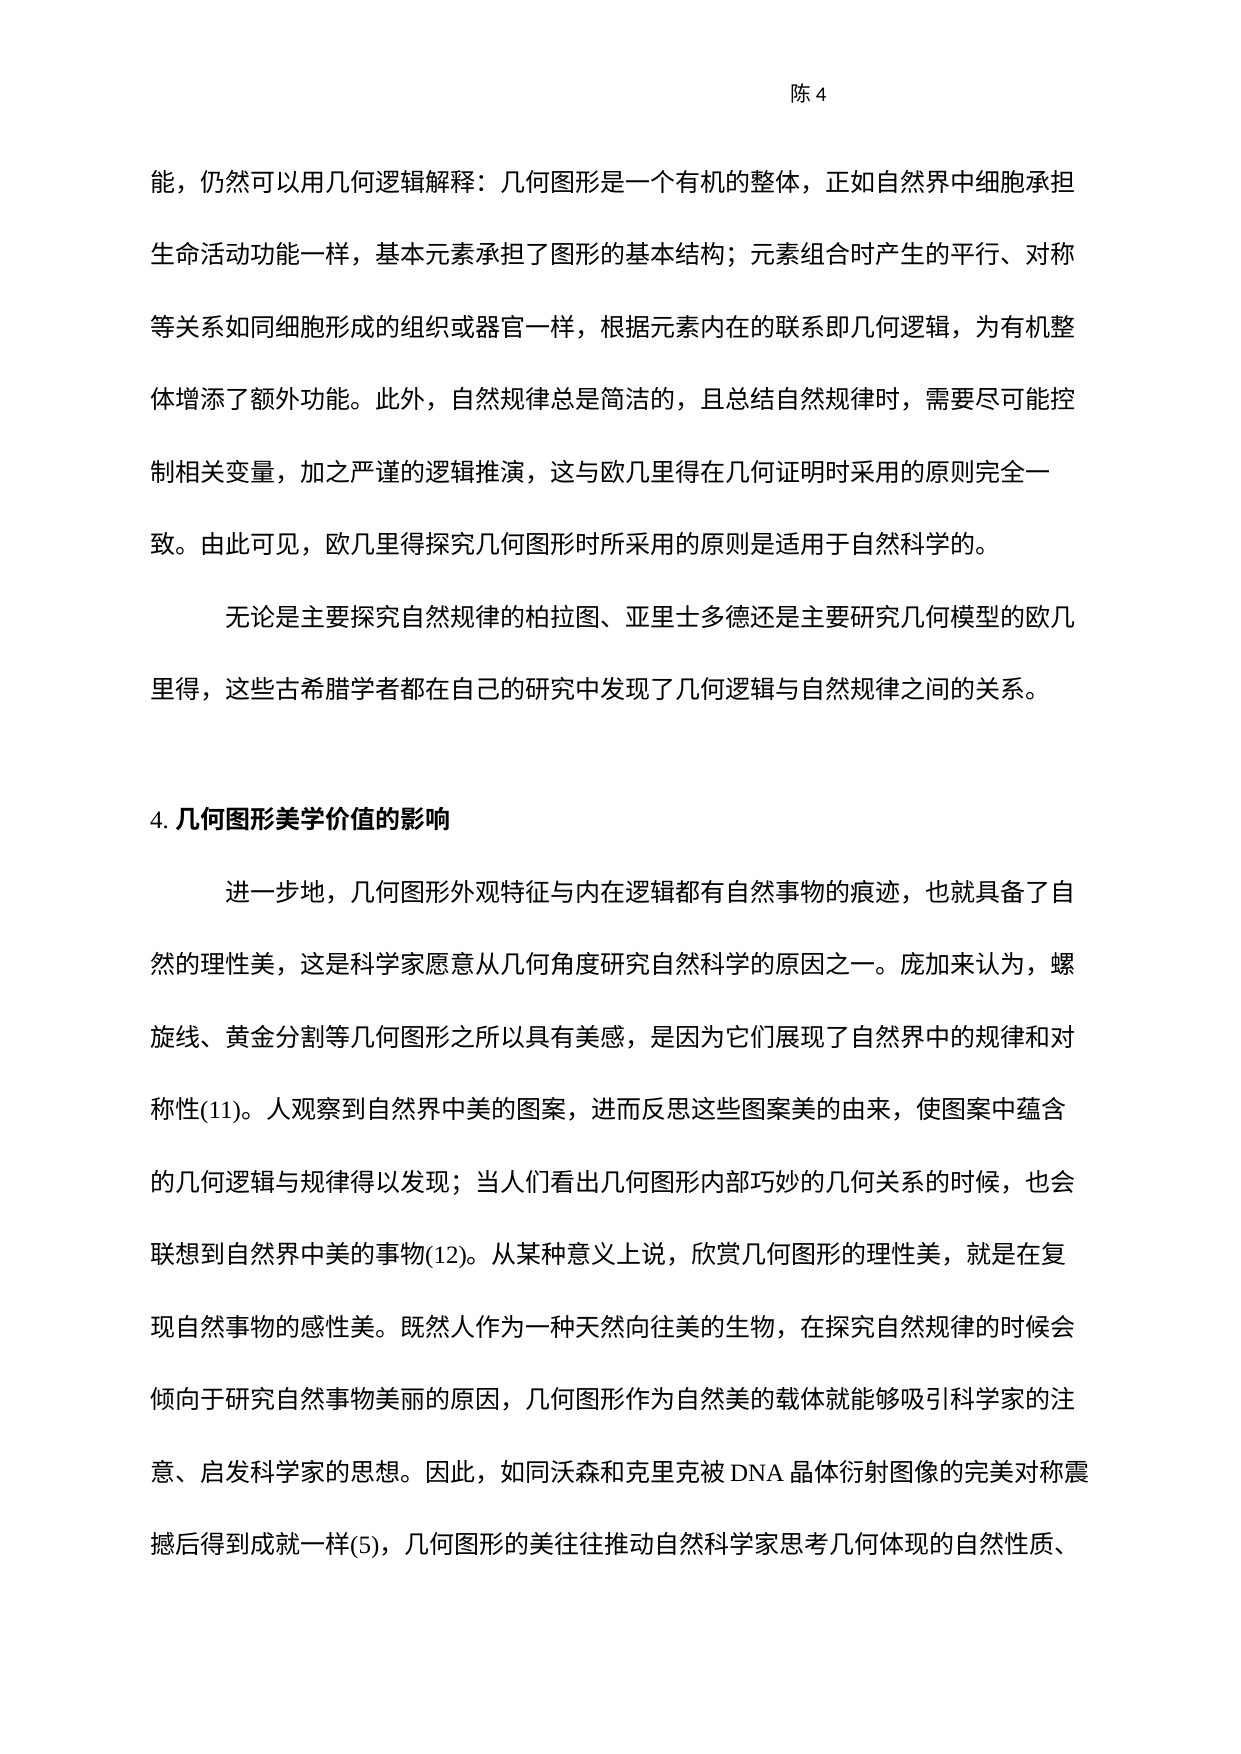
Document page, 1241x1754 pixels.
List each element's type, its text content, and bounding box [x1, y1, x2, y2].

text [150, 872, 1090, 1561]
list 几何图形美学价值的影响 [150, 799, 1090, 836]
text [150, 162, 1090, 561]
text 无论是主要探究自然规律的柏拉图、亚里士多德还是主要研究几何模型的欧几里得，这些古希腊学者都在自己的研究中发现了几何逻辑与自然规律之间的关系。 [150, 597, 1090, 706]
